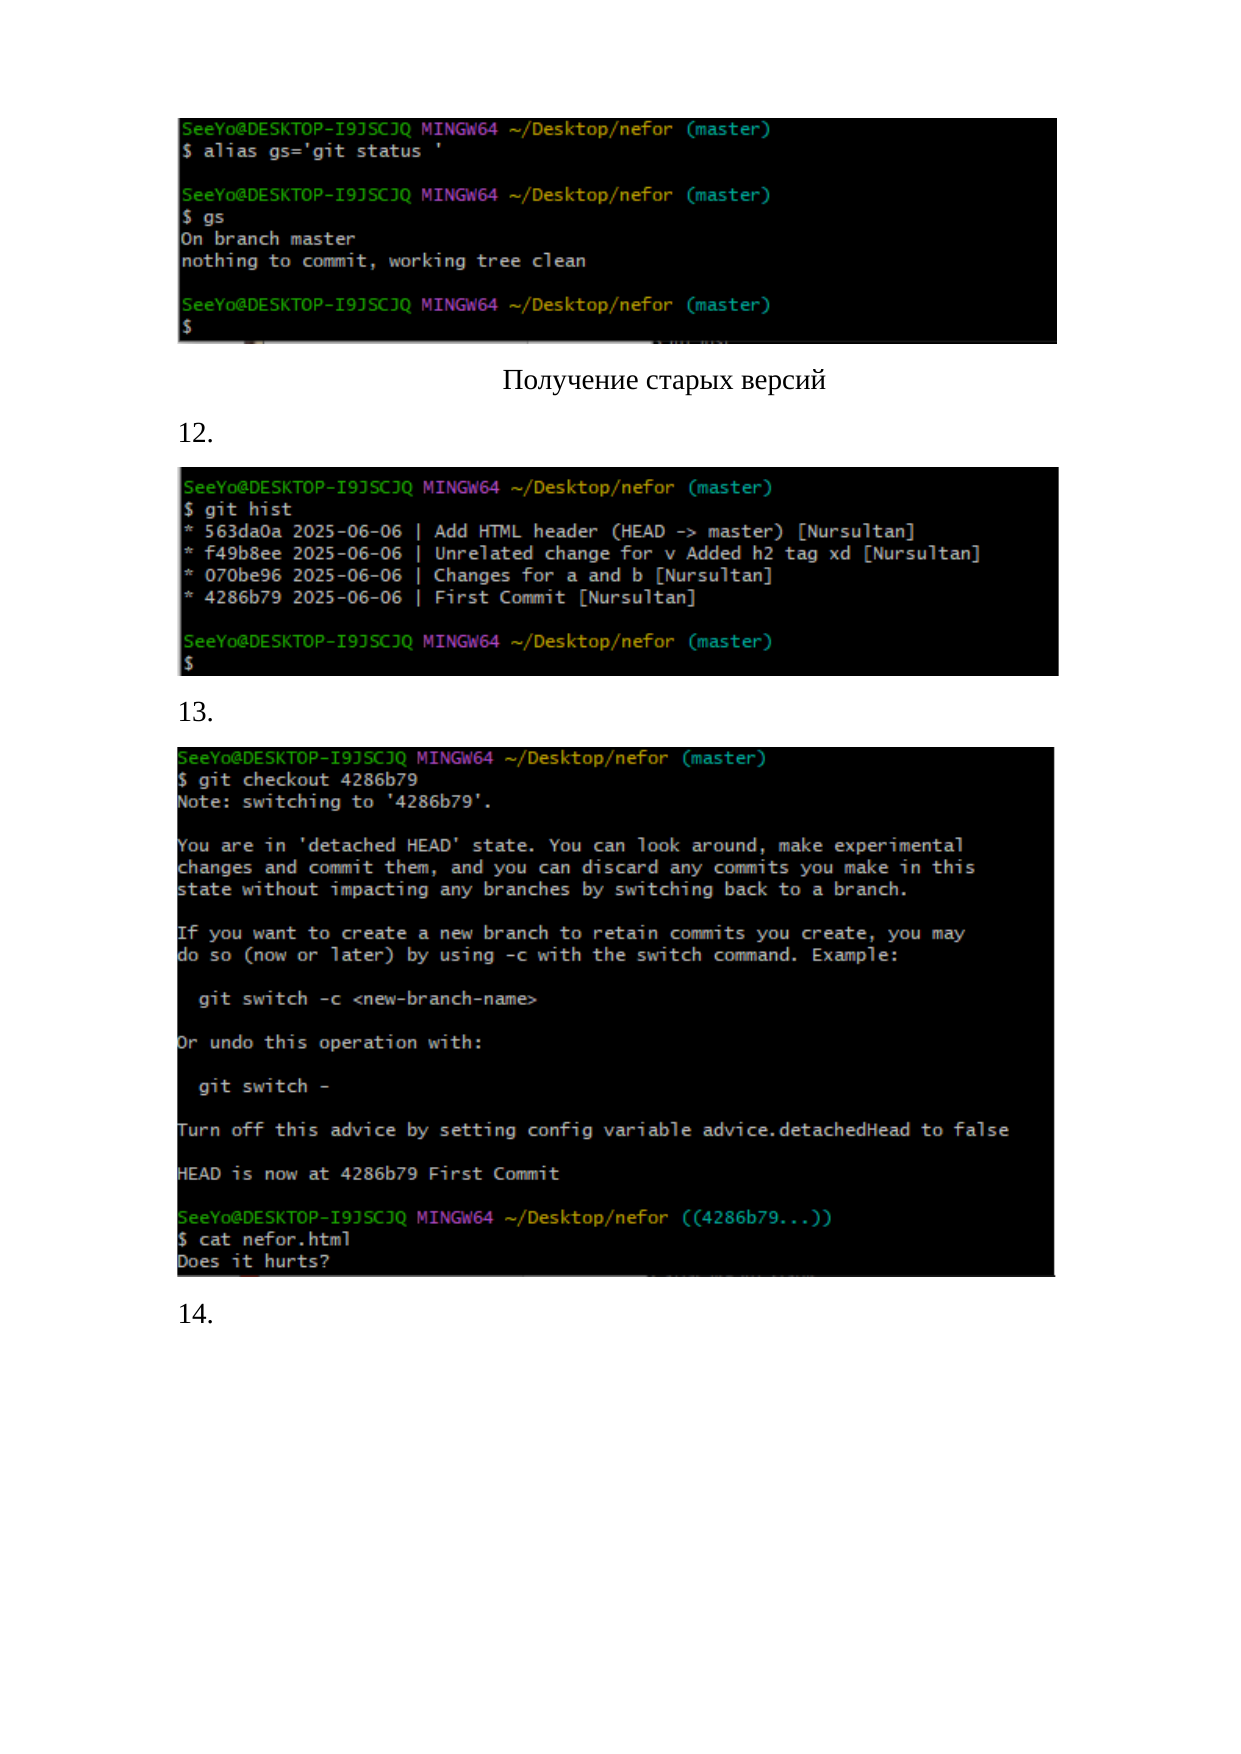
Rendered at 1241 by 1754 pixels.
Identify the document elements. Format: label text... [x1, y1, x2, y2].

text 14. [177, 1296, 1152, 1329]
text Получение старых версий [177, 362, 1152, 396]
picture [177, 467, 1059, 676]
text 13. [177, 694, 1152, 728]
text 12. [177, 415, 1152, 448]
picture [177, 118, 1057, 344]
picture [177, 747, 1056, 1277]
